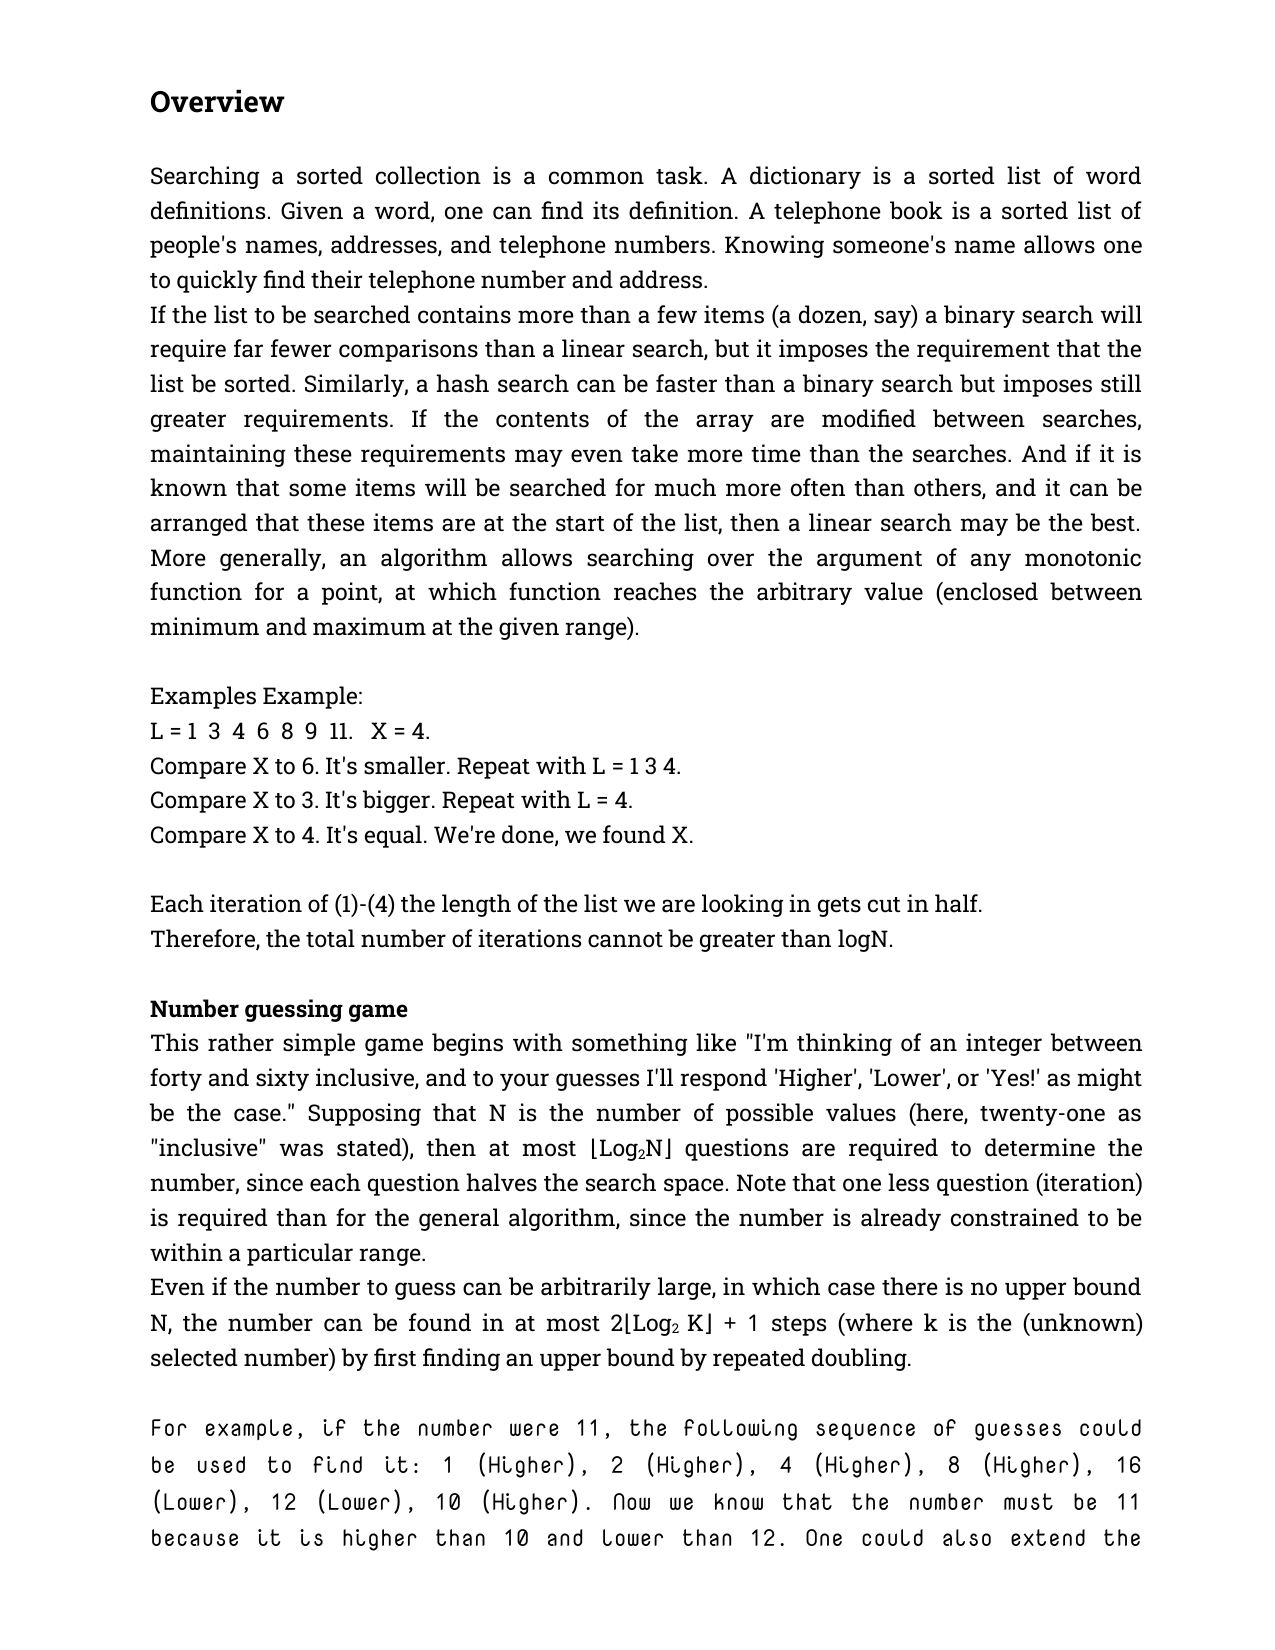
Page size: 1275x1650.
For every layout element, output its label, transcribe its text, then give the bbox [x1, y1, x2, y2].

text Each iteration of (1)-(4) the length of the list we are looking in gets cut in half. [150, 889, 1144, 919]
text Compare X to 4. It's equal. We're done, we found X. [150, 819, 1144, 850]
text Compare X to 6. It's smaller. Repeat with L = 1 3 4. [150, 750, 1144, 780]
text If the list to be searched contains more than a few items (a dozen, say) a binary search will require far fewer comparisons than a linear search, but it imposes the requirement that the list be sorted. Similarly, a hash search can be faster than a binary search but imposes still greater requirements. If the contents of the array are modified between searches, maintaining these requirements may even take more time than the searches. And if it is known that some items will be searched for much more often than others, and it can be arranged that these items are at the start of the list, then a linear search may be the best. More generally, an algorithm allows searching over the argument of any monotonic function for a point, at which function reaches the arbitrary value (enclosed between minimum and maximum at the given range). [150, 299, 1144, 642]
text L = 1 3 4 6 8 9 11. X = 4. [150, 715, 1144, 746]
text Number guessing game [150, 993, 1144, 1023]
text Compare X to 3. It's bigger. Repeat with L = 4. [150, 785, 1144, 815]
text Overview [150, 82, 1144, 120]
text Examples Example: [150, 681, 1144, 711]
text This rather simple game begins with something like "I'm thinking of an integer between forty and sixty inclusive, and to your guesses I'll respond 'Higher', 'Lower', or 'Yes!' as might be the case." Supposing that N is the number of possible values (here, twenty-one as "inclusive" was stated), then at most ⌊Log2N⌋ questions are required to determine the number, since each question halves the search space. Note that one less question (iteration) is required than for the general algorithm, since the number is already constrained to be within a particular range. [150, 1028, 1144, 1267]
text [150, 1412, 1144, 1554]
text Searching a sorted collection is a common task. A dictionary is a sorted list of word definitions. Given a word, one can find its definition. A telephone book is a sorted list of people's names, addresses, and telephone numbers. Knowing someone's name allows one to quickly find their telephone number and address. [150, 160, 1144, 295]
text Even if the number to guess can be arbitrarily large, in which case there is no upper bound N, the number can be found in at most 2⌊Log2 K⌋ + 1 steps (where k is the (unknown) selected number) by first finding an upper bound by repeated doubling. [150, 1272, 1144, 1372]
text Therefore, the total number of iterations cannot be greater than logN. [150, 923, 1144, 954]
